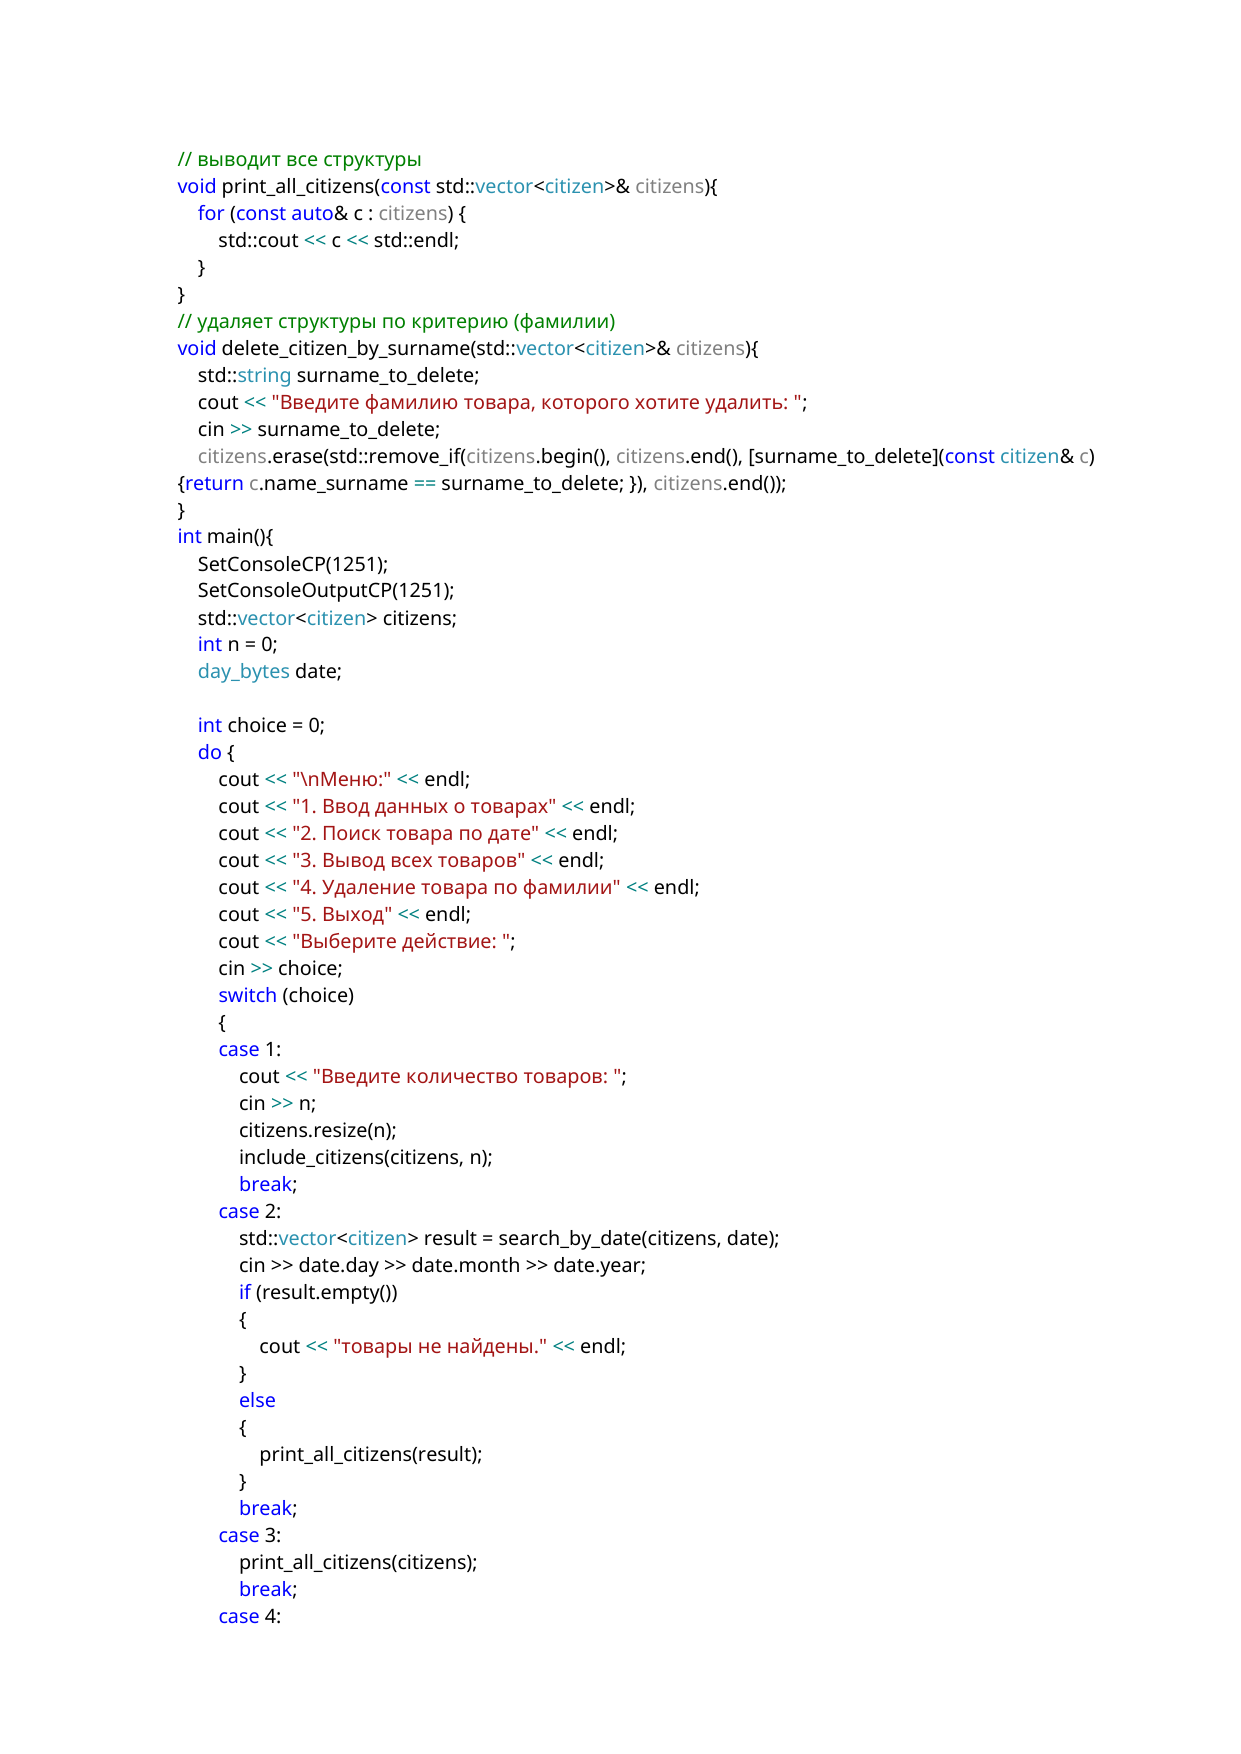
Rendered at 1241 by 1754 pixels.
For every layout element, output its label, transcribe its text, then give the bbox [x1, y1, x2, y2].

text do { [177, 739, 1152, 766]
text print_all_citizens(result); [177, 1440, 1152, 1467]
text int choice = 0; [177, 712, 1152, 739]
text cin >> surname_to_delete; [177, 415, 1152, 442]
text { [177, 1008, 1152, 1035]
text cout << "2. Поиск товара по дате" << endl; [177, 819, 1152, 847]
text cout << "Введите фамилию товара, которого хотите удалить: "; [177, 388, 1152, 415]
text int main(){ [177, 523, 1152, 550]
text // выводит все структуры [177, 145, 1152, 172]
text int n = 0; [177, 631, 1152, 658]
text cout << "5. Выход" << endl; [177, 901, 1152, 927]
text } [177, 253, 1152, 280]
text print_all_citizens(citizens); [177, 1548, 1152, 1575]
text SetConsoleCP(1251); [177, 550, 1152, 577]
text void delete_citizen_by_surname(std::vector<citizen>& citizens){ [177, 334, 1152, 361]
text citizens.resize(n); [177, 1116, 1152, 1143]
text } [177, 1359, 1152, 1386]
text citizens.erase(std::remove_if(citizens.begin(), citizens.end(), [surname_to_delete](const citizen& c) {return c.name_surname == surname_to_delete; }), citizens.end()); [177, 442, 1152, 496]
text std::vector<citizen> citizens; [177, 604, 1152, 631]
text } [177, 280, 1152, 307]
text day_bytes date; [177, 658, 1152, 685]
text cout << "Введите количество товаров: "; [177, 1062, 1152, 1089]
text for (const auto& c : citizens) { [177, 199, 1152, 226]
text cin >> date.day >> date.month >> date.year; [177, 1251, 1152, 1278]
text std::vector<citizen> result = search_by_date(citizens, date); [177, 1224, 1152, 1251]
text cin >> choice; [177, 954, 1152, 981]
text case 2: [177, 1197, 1152, 1224]
text case 4: [177, 1602, 1152, 1629]
text cout << "Выберите действие: "; [177, 927, 1152, 954]
text } [177, 1467, 1152, 1494]
text { [177, 1305, 1152, 1332]
text cout << "товары не найдены." << endl; [177, 1332, 1152, 1359]
text cout << "1. Ввод данных о товарах" << endl; [177, 793, 1152, 819]
text { [177, 1413, 1152, 1440]
text cout << "\nМеню:" << endl; [177, 766, 1152, 793]
text break; [177, 1494, 1152, 1521]
text SetConsoleOutputCP(1251); [177, 577, 1152, 604]
text // удаляет структуры по критерию (фамилии) [177, 307, 1152, 334]
text std::string surname_to_delete; [177, 361, 1152, 388]
text void print_all_citizens(const std::vector<citizen>& citizens){ [177, 172, 1152, 199]
text break; [177, 1575, 1152, 1602]
text std::cout << c << std::endl; [177, 226, 1152, 253]
text cout << "4. Удаление товара по фамилии" << endl; [177, 873, 1152, 901]
text break; [177, 1170, 1152, 1197]
text cout << "3. Вывод всех товаров" << endl; [177, 847, 1152, 873]
text else [177, 1386, 1152, 1413]
text include_citizens(citizens, n); [177, 1143, 1152, 1170]
text case 1: [177, 1035, 1152, 1062]
text if (result.empty()) [177, 1278, 1152, 1305]
text cin >> n; [177, 1089, 1152, 1116]
text case 3: [177, 1521, 1152, 1548]
text } [177, 496, 1152, 523]
text switch (choice) [177, 981, 1152, 1008]
